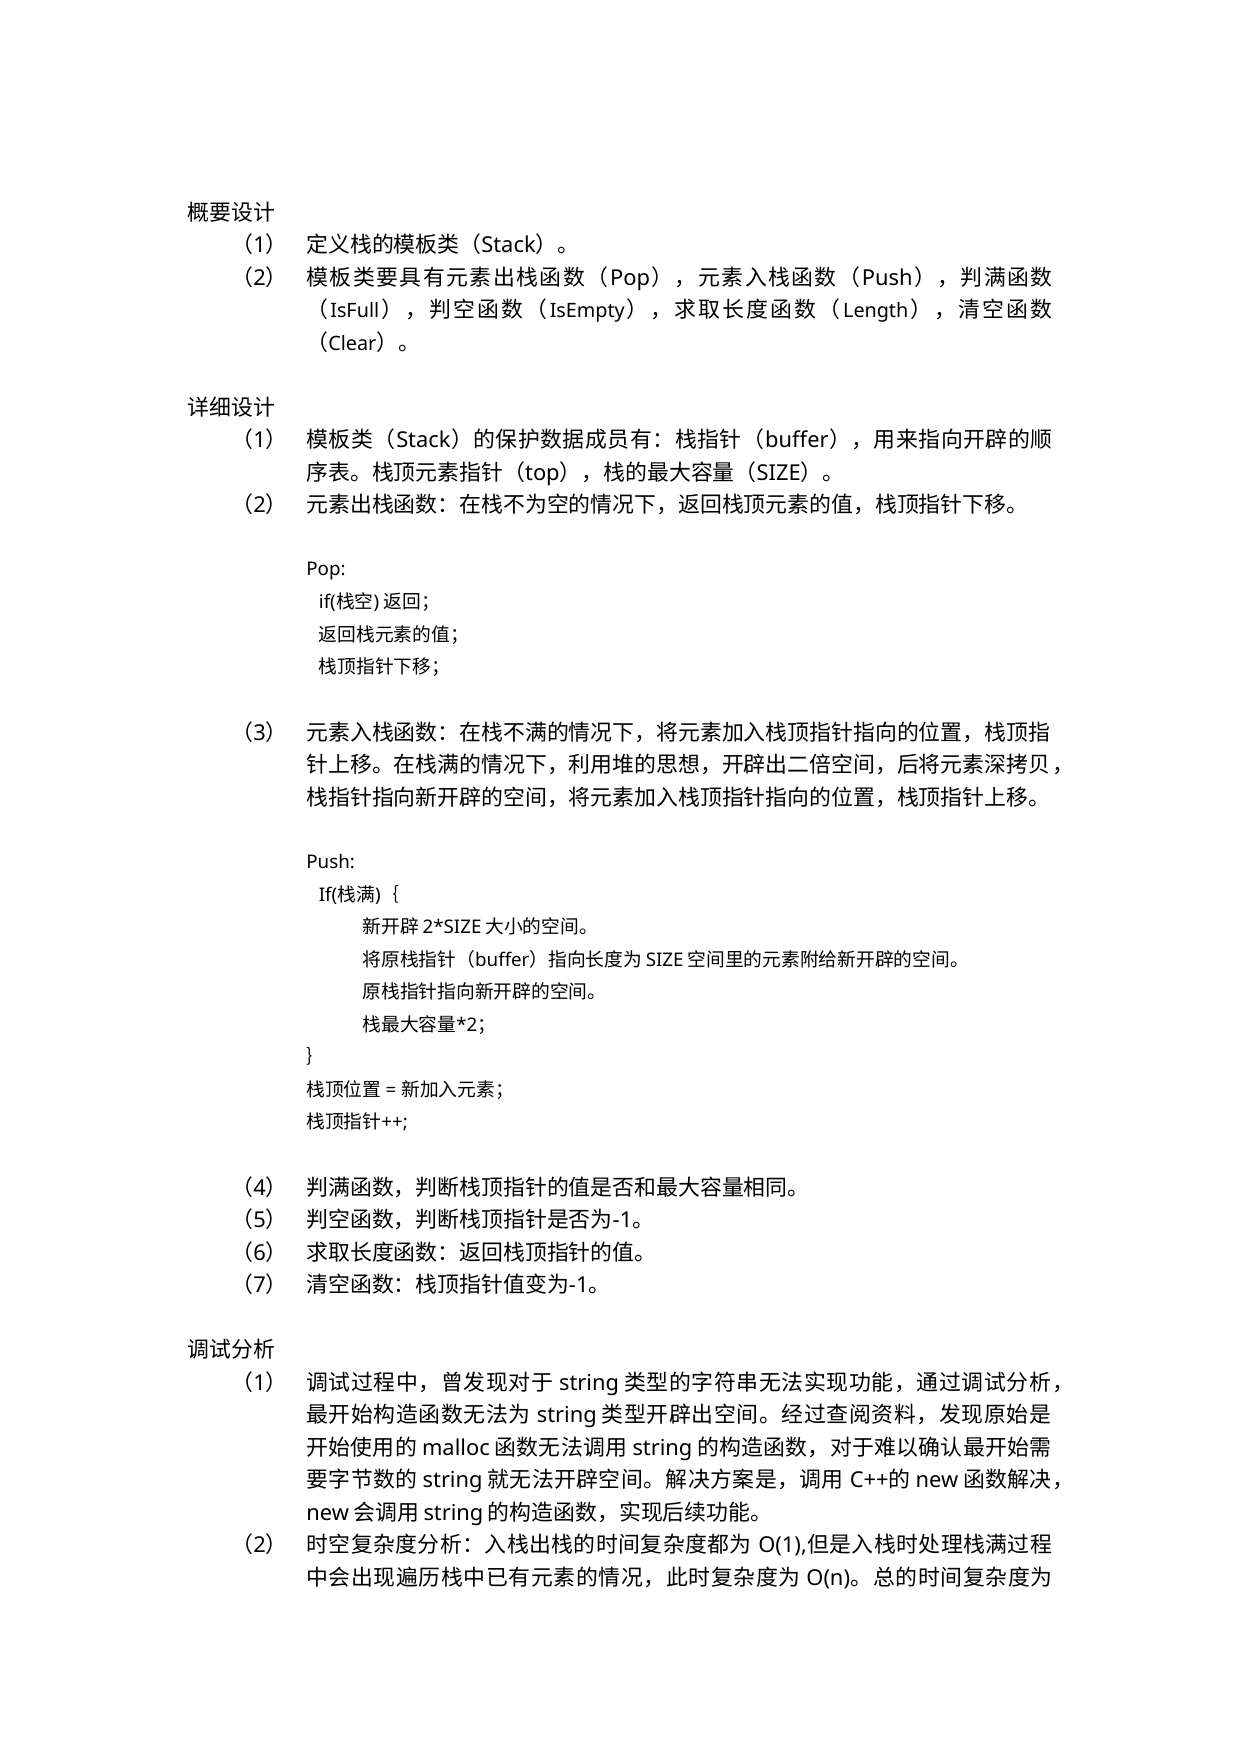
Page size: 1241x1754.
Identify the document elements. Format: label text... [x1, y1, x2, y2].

text 栈顶位置 = 新加入元素； [306, 1072, 1053, 1104]
text Push: [306, 844, 1053, 877]
text 原栈指针指向新开辟的空间。 [306, 974, 1053, 1007]
list 判满函数，判断栈顶指针的值是否和最大容量相同。 [231, 1169, 1053, 1202]
text 将原栈指针（buffer）指向长度为SIZE空间里的元素附给新开辟的空间。 [306, 942, 1053, 974]
text 栈顶指针++; [306, 1104, 1053, 1137]
list 定义栈的模板类（Stack）。 [231, 227, 1053, 259]
text 栈顶指针下移； [306, 649, 1053, 682]
list 求取长度函数：返回栈顶指针的值。 [231, 1234, 1053, 1267]
text 返回栈元素的值； [306, 617, 1053, 649]
list 调试过程中，曾发现对于string类型的字符串无法实现功能，通过调试分析，最开始构造函数无法为string类型开辟出空间。经过查阅资料，发现原始是开始使用的malloc函数无法调用string的构造函数，对于难以确认最开始需要字节数的string就无法开辟空间。解决方案是，调用C++的new函数解决，new会调用string的构造函数，实现后续功能。 [231, 1364, 1053, 1527]
text 新开辟2*SIZE大小的空间。 [306, 909, 1053, 942]
text 概要设计 [187, 194, 1053, 227]
text ｝ [306, 1039, 1053, 1072]
list 清空函数：栈顶指针值变为-1。 [231, 1267, 1053, 1299]
list 元素入栈函数：在栈不满的情况下，将元素加入栈顶指针指向的位置，栈顶指针上移。在栈满的情况下，利用堆的思想，开辟出二倍空间，后将元素深拷贝，栈指针指向新开辟的空间，将元素加入栈顶指针指向的位置，栈顶指针上移。 [231, 714, 1053, 812]
list 模板类（Stack）的保护数据成员有：栈指针（buffer），用来指向开辟的顺序表。栈顶元素指针（top），栈的最大容量（SIZE）。 [231, 422, 1053, 487]
text 详细设计 [187, 389, 1053, 422]
list 元素出栈函数：在栈不为空的情况下，返回栈顶元素的值，栈顶指针下移。 [231, 487, 1053, 519]
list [231, 1527, 1053, 1592]
list 模板类要具有元素出栈函数（Pop），元素入栈函数（Push），判满函数（IsFull），判空函数（IsEmpty），求取长度函数（Length），清空函数（Clear）。 [231, 259, 1053, 357]
text Pop: [306, 552, 1053, 584]
text if(栈空) 返回； [306, 584, 1053, 617]
list 判空函数，判断栈顶指针是否为-1。 [231, 1202, 1053, 1234]
text 栈最大容量*2； [306, 1007, 1053, 1039]
text If(栈满)｛ [306, 877, 1053, 909]
text 调试分析 [187, 1332, 1053, 1364]
